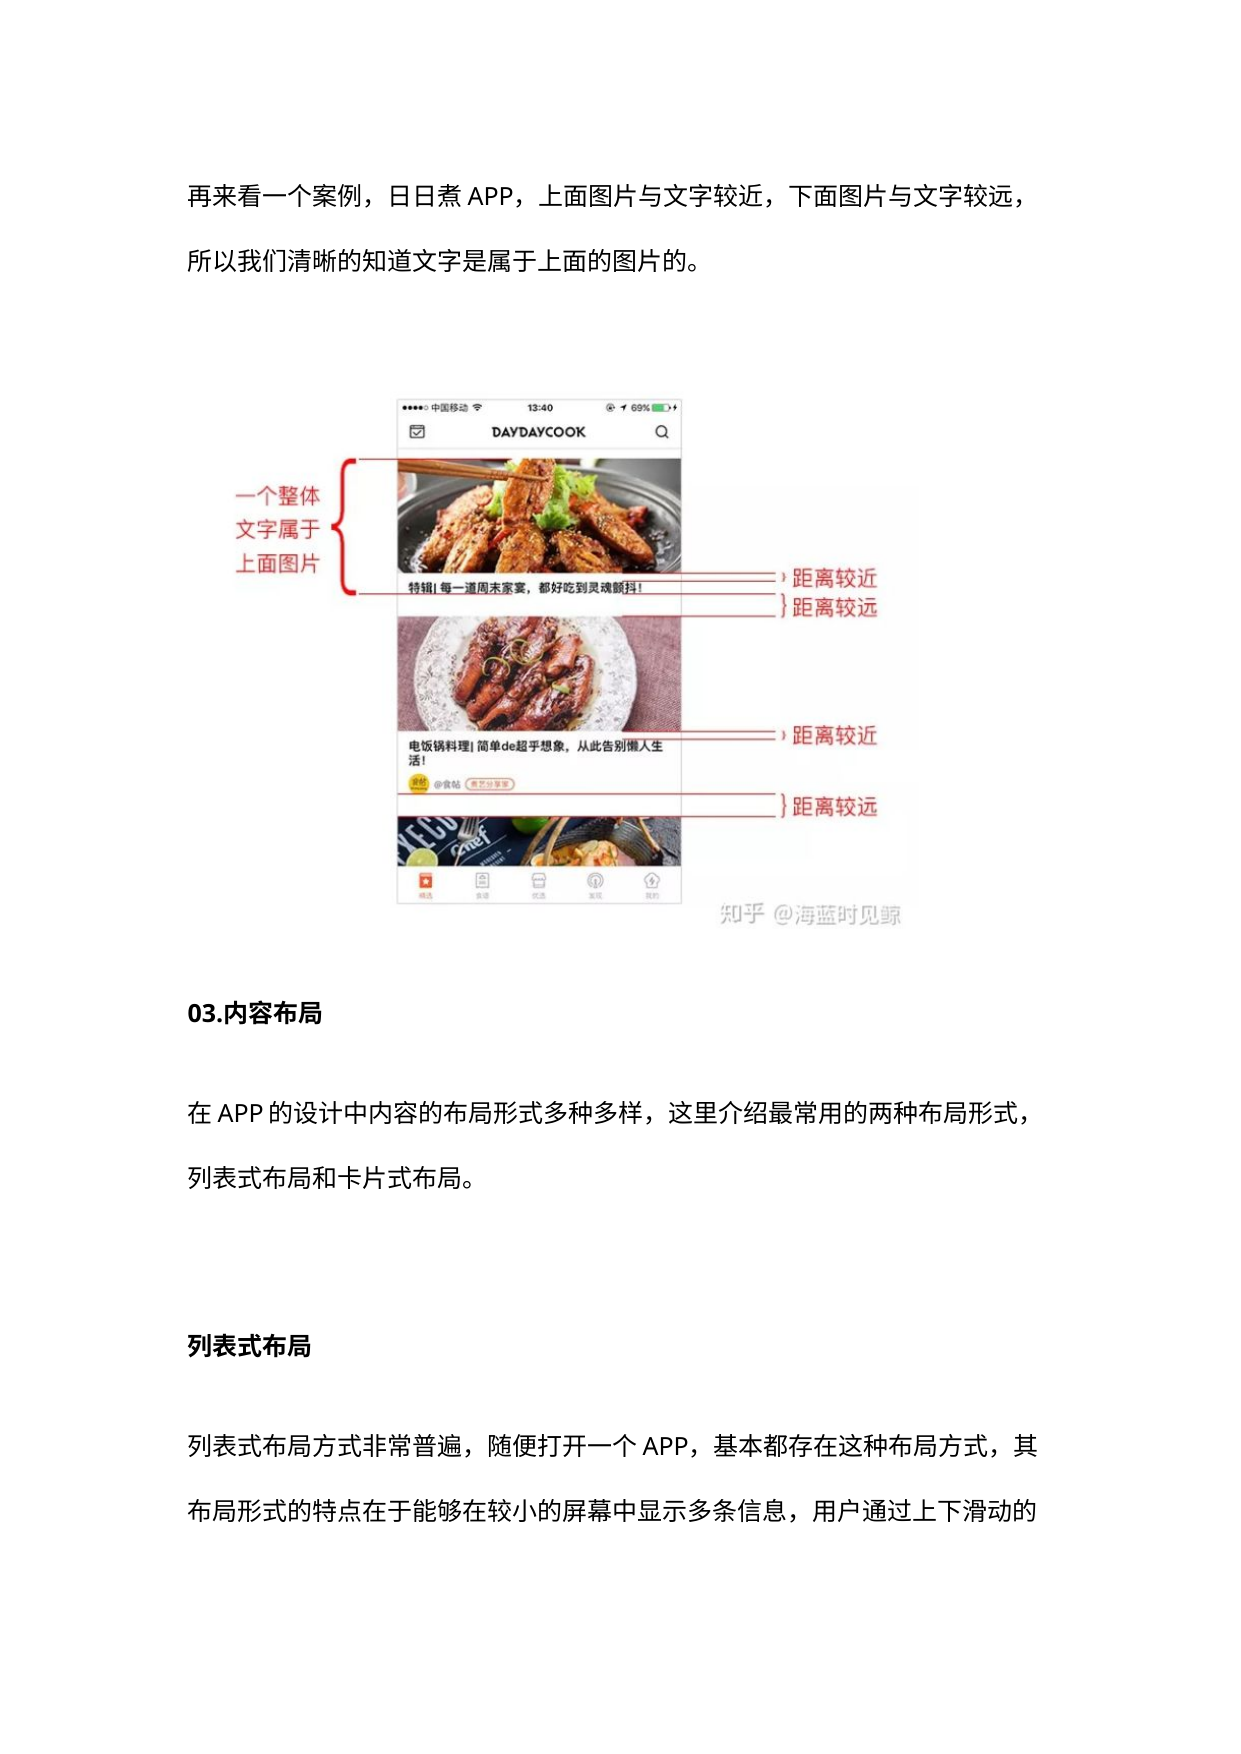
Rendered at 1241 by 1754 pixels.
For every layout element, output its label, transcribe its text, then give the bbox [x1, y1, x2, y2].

text 再来看一个案例，日日煮APP，上面图片与文字较近，下面图片与文字较远，所以我们清晰的知道文字是属于上面的图片的。 [187, 162, 1053, 292]
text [187, 1412, 1053, 1542]
text 03.内容布局 [187, 979, 1053, 1044]
text 列表式布局 [187, 1312, 1053, 1377]
text 在APP的设计中内容的布局形式多种多样，这里介绍最常用的两种布局形式，列表式布局和卡片式布局。 [187, 1079, 1053, 1209]
picture [187, 359, 919, 945]
